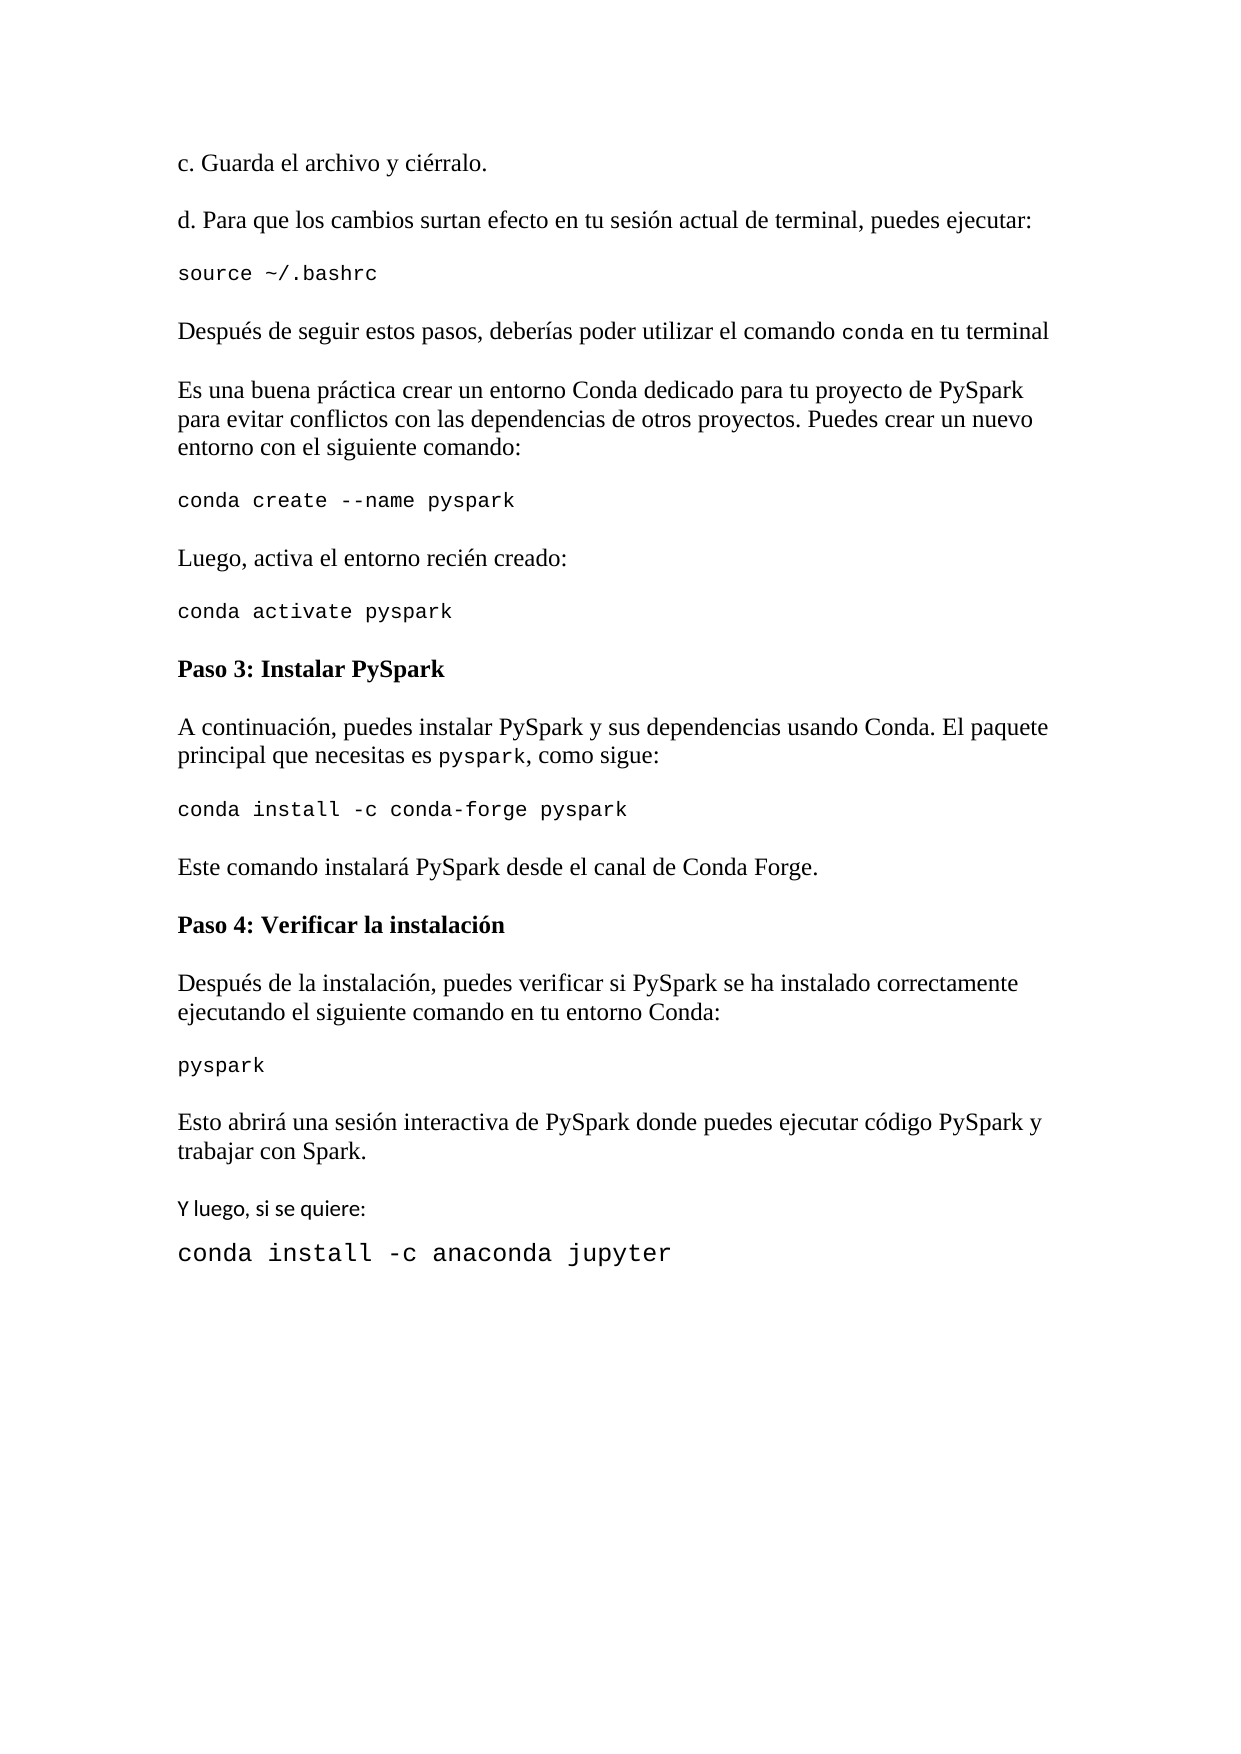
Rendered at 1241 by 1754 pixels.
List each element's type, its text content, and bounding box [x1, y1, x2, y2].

text source ~/.bashrc [177, 263, 1063, 287]
text pyspark [177, 1055, 1063, 1078]
text A continuación, puedes instalar PySpark y sus dependencias usando Conda. El paquete principal que necesitas es pyspark, como sigue: [177, 712, 1063, 770]
text Luego, activa el entorno recién creado: [177, 543, 1063, 572]
text Después de seguir estos pasos, deberías poder utilizar el comando conda en tu terminal [177, 316, 1063, 346]
text conda activate pyspark [177, 601, 1063, 625]
text conda create --name pyspark [177, 490, 1063, 514]
text Es una buena práctica crear un entorno Conda dedicado para tu proyecto de PySpark para evitar conflictos con las dependencias de otros proyectos. Puedes crear un nuevo entorno con el siguiente comando: [177, 375, 1063, 461]
text d. Para que los cambios surtan efecto en tu sesión actual de terminal, puedes ejecutar: [177, 206, 1063, 234]
text Este comando instalará PySpark desde el canal de Conda Forge. [177, 852, 1063, 881]
text Y luego, si se quiere: [177, 1194, 1063, 1222]
text conda install -c anaconda jupyter [177, 1241, 1063, 1269]
text conda install -c conda-forge pyspark [177, 799, 1063, 823]
text c. Guarda el archivo y ciérralo. [177, 148, 1063, 176]
text Esto abrirá una sesión interactiva de PySpark donde puedes ejecutar código PySpark y trabajar con Spark. [177, 1107, 1063, 1165]
text Paso 3: Instalar PySpark [177, 654, 1063, 683]
text Paso 4: Verificar la instalación [177, 910, 1063, 939]
text Después de la instalación, puedes verificar si PySpark se ha instalado correctamente ejecutando el siguiente comando en tu entorno Conda: [177, 968, 1063, 1026]
